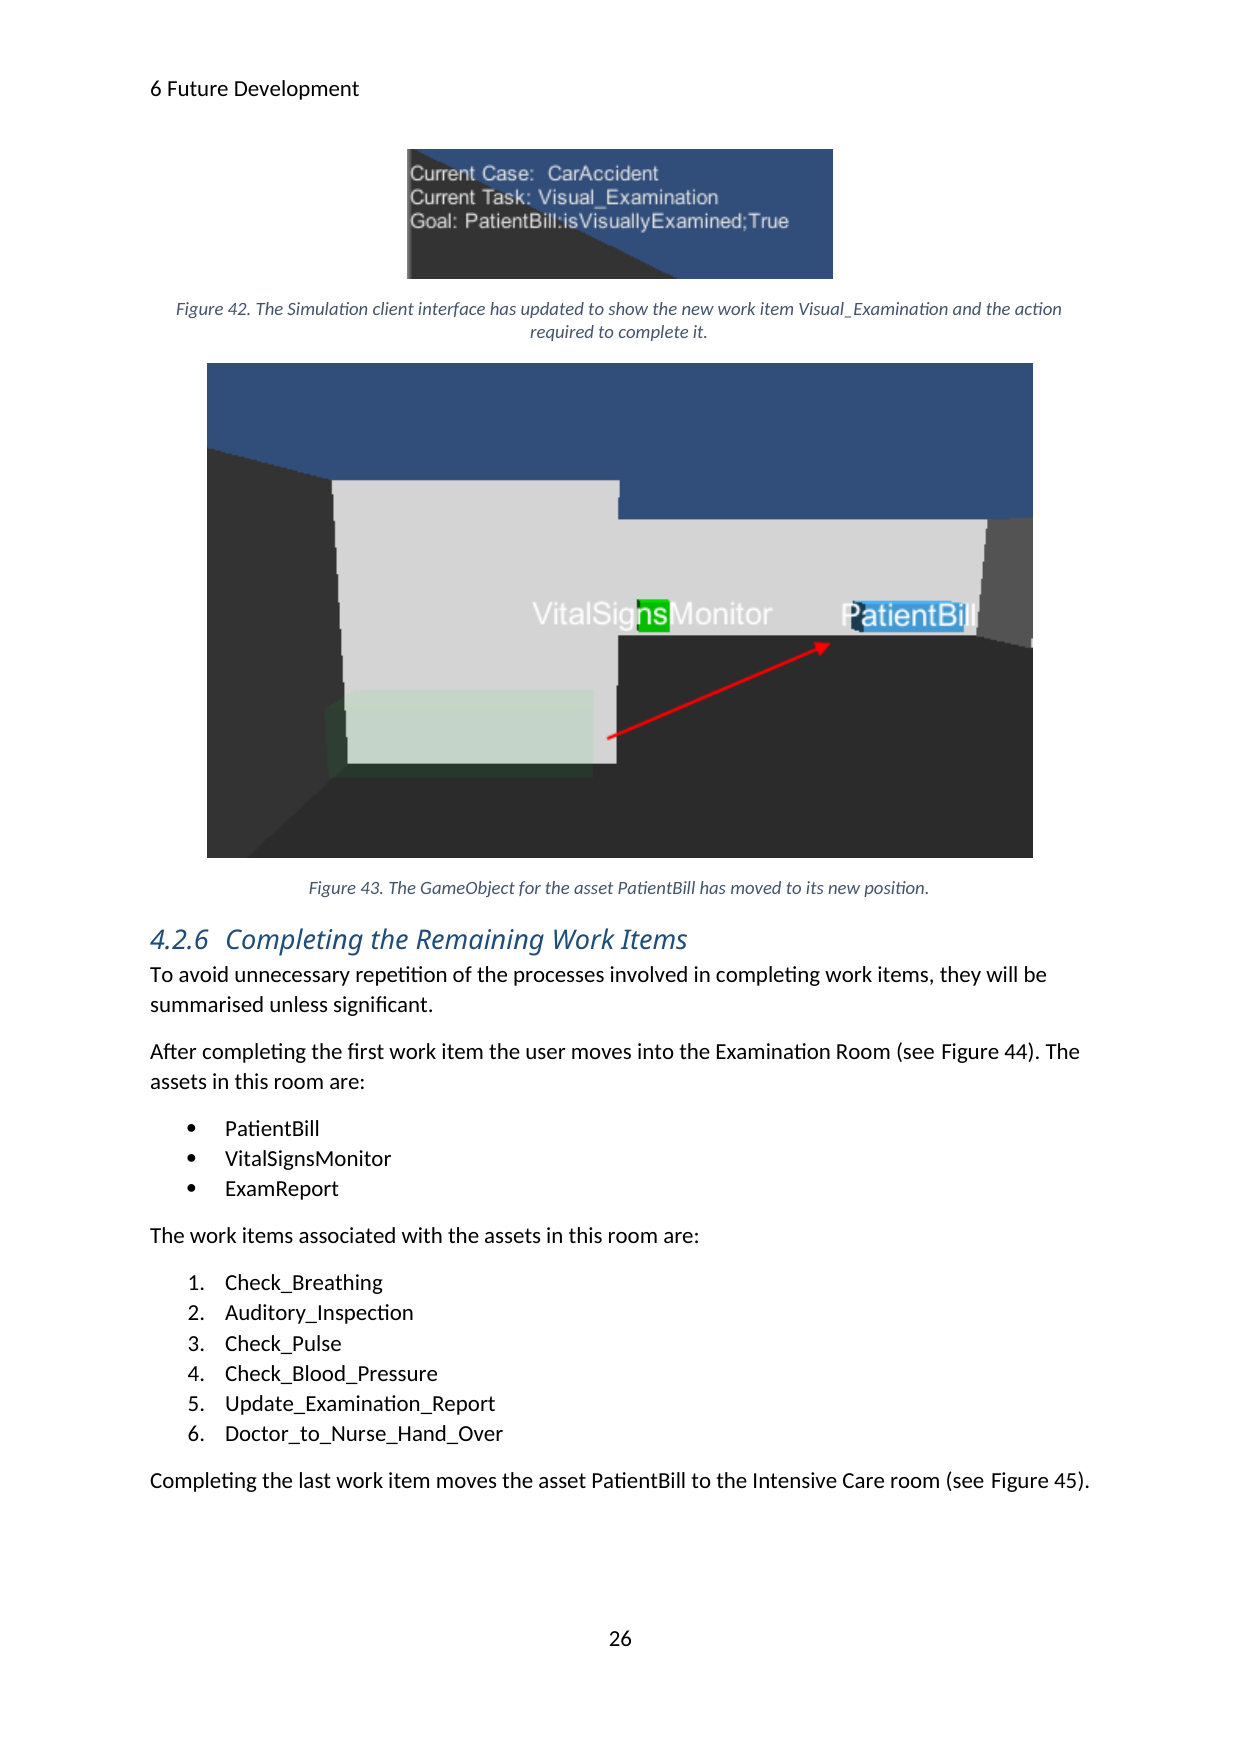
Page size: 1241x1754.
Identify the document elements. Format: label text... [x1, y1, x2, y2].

list Check_Breathing [187, 1268, 1090, 1296]
text The work items associated with the assets in this room are: [150, 1221, 1090, 1249]
list Auditory_Inspection [187, 1298, 1090, 1327]
list PatientBill [187, 1114, 1090, 1142]
text After completing the first work item the user moves into the Examination Room (see Figure 44). The assets in this room are: [150, 1037, 1090, 1095]
text To avoid unnecessary repetition of the processes involved in completing work items, they will be summarised unless significant. [150, 960, 1090, 1018]
list Update_Examination_Report [187, 1389, 1090, 1417]
list Check_Blood_Pressure [187, 1359, 1090, 1387]
picture [207, 363, 1033, 858]
list Check_Pulse [187, 1329, 1090, 1357]
list ExamReport [187, 1174, 1090, 1203]
list Doctor_to_Nurse_Hand_Over [187, 1419, 1090, 1447]
subtitle Completing the Remaining Work Items [150, 920, 1090, 957]
picture [407, 149, 833, 279]
list VitalSignsMonitor [187, 1144, 1090, 1172]
text Completing the last work item moves the asset PatientBill to the Intensive Care room (see Figure 45). [150, 1466, 1090, 1494]
